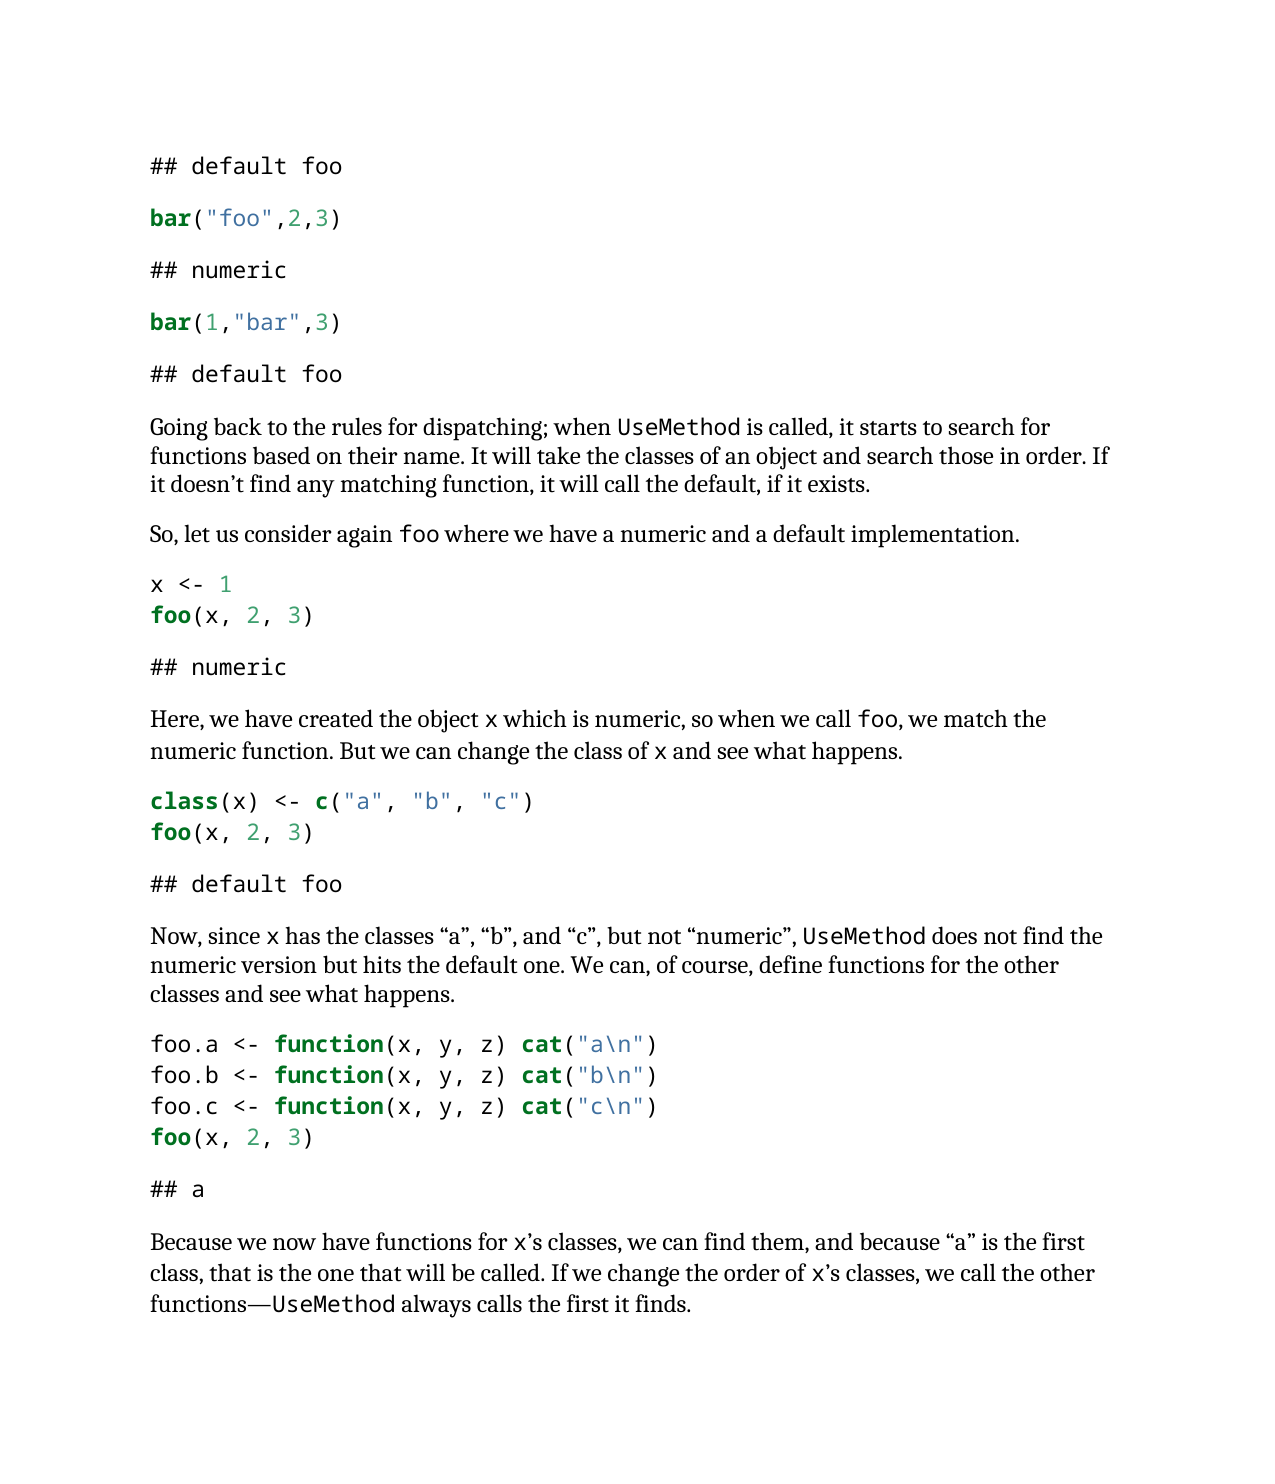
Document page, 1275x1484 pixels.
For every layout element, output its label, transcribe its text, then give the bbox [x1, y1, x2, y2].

text ## default foo [150, 868, 1125, 899]
text class(x) <- c("a", "b", "c") foo(x, 2, 3) [150, 784, 1125, 847]
text bar("foo",2,3) [150, 202, 1125, 233]
text So, let us consider again foo where we have a numeric and a default implementation. [150, 518, 1125, 549]
text bar(1,"bar",3) [150, 306, 1125, 337]
text Now, since x has the classes “a”, “b”, and “c”, but not “numeric”, UseMethod does not find the numeric version but hits the default one. We can, of course, define functions for the other classes and see what happens. [150, 920, 1125, 1009]
text Because we now have functions for x’s classes, we can find them, and because “a” is the first class, that is the one that will be called. If we change the order of x’s classes, we call the other functions—UseMethod always calls the first it finds. [150, 1225, 1125, 1319]
text foo.a <- function(x, y, z) cat("a\n") foo.b <- function(x, y, z) cat("b\n") foo.c <- function(x, y, z) cat("c\n") foo(x, 2, 3) [150, 1027, 1125, 1152]
text ## a [150, 1173, 1125, 1204]
text Here, we have created the object x which is numeric, so when we call foo, we match the numeric function. But we can change the class of x and see what happens. [150, 703, 1125, 766]
text x <- 1 foo(x, 2, 3) [150, 568, 1125, 630]
text Going back to the rules for dispatching; when UseMethod is called, it starts to search for functions based on their name. It will take the classes of an object and search those in order. If it doesn’t find any matching function, it will call the default, if it exists. [150, 410, 1125, 499]
text ## numeric [150, 254, 1125, 285]
text ## default foo [150, 150, 1125, 181]
text ## numeric [150, 651, 1125, 682]
text ## default foo [150, 358, 1125, 389]
